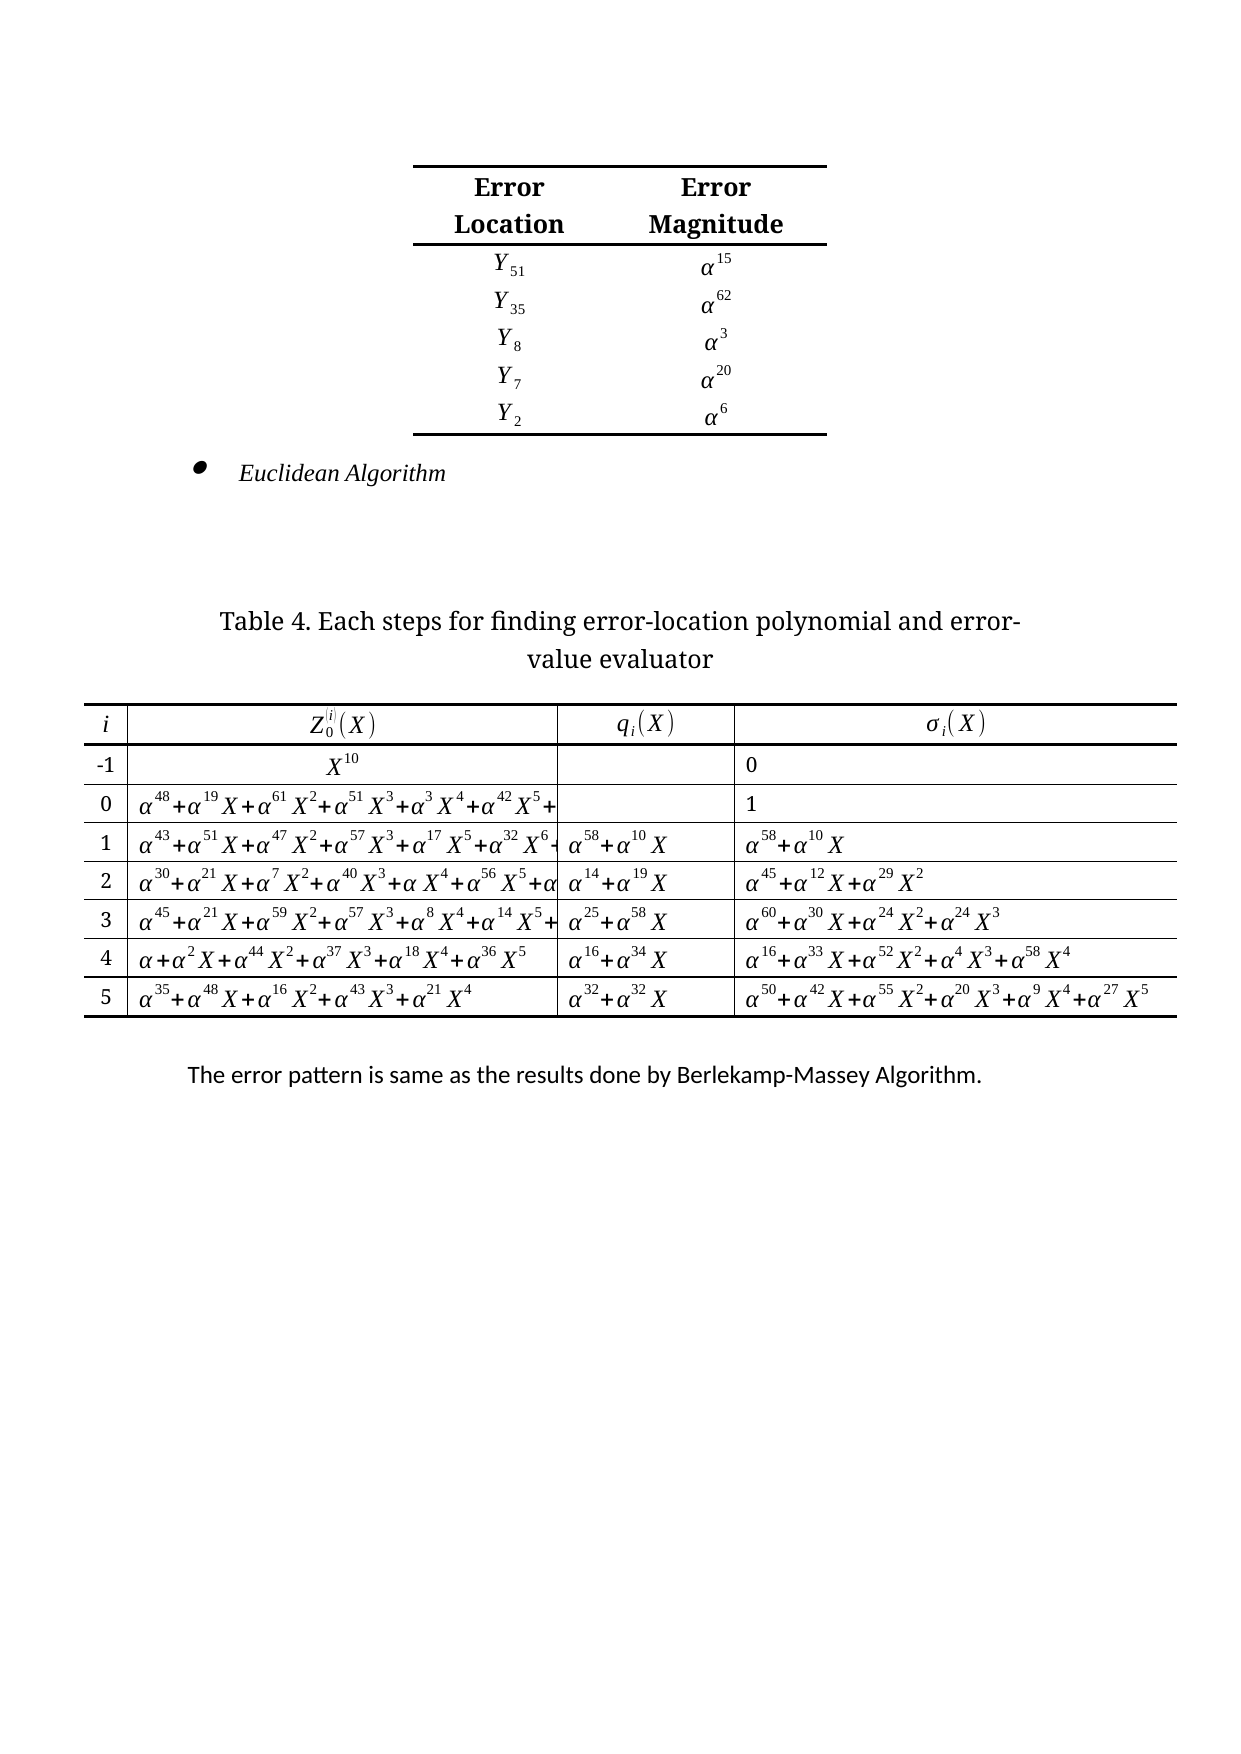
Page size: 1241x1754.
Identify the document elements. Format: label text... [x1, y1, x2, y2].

table_cell [605, 358, 827, 396]
table_cell [128, 785, 557, 822]
table_header [84, 706, 127, 743]
table_cell [558, 900, 734, 938]
table_cell [128, 939, 557, 976]
table_cell [558, 746, 734, 784]
table_cell [128, 862, 557, 899]
table_cell 2 [84, 862, 127, 899]
table_cell 3 [84, 900, 127, 938]
table_cell 0 [84, 785, 127, 822]
table_cell [558, 939, 734, 976]
table_cell 1 [735, 785, 1177, 822]
table_cell [558, 823, 734, 861]
table_cell [413, 358, 605, 396]
table_cell [605, 396, 827, 433]
subtitle Table 4. Each steps for finding error-location polynomial and error-value evaluator [187, 602, 1053, 677]
table_cell [735, 978, 1177, 1015]
table_cell [128, 823, 557, 861]
table_cell [605, 283, 827, 321]
table_cell 4 [84, 939, 127, 976]
table_cell [735, 939, 1177, 976]
table_header Error Location [413, 168, 605, 243]
table_cell [558, 785, 734, 822]
table_cell [128, 746, 557, 784]
table_cell [413, 246, 605, 283]
table_header [735, 706, 1177, 743]
table_header Error Magnitude [605, 168, 827, 243]
text The error pattern is same as the results done by Berlekamp-Massey Algorithm. [187, 1056, 1053, 1093]
table_header [128, 706, 557, 743]
table_cell 1 [84, 823, 127, 861]
table_cell [128, 900, 557, 938]
table_cell [605, 321, 827, 358]
table_header [558, 706, 734, 743]
table_cell [558, 862, 734, 899]
table_cell [413, 283, 605, 321]
table_cell [605, 246, 827, 283]
table_cell 0 [735, 746, 1177, 784]
table_cell -1 [84, 746, 127, 784]
table_cell [735, 862, 1177, 899]
table_cell 5 [84, 978, 127, 1015]
table_cell [735, 823, 1177, 861]
table_cell [413, 396, 605, 433]
table_cell [128, 978, 557, 1015]
table_cell [558, 978, 734, 1015]
table_cell [413, 321, 605, 358]
table_cell [735, 900, 1177, 938]
